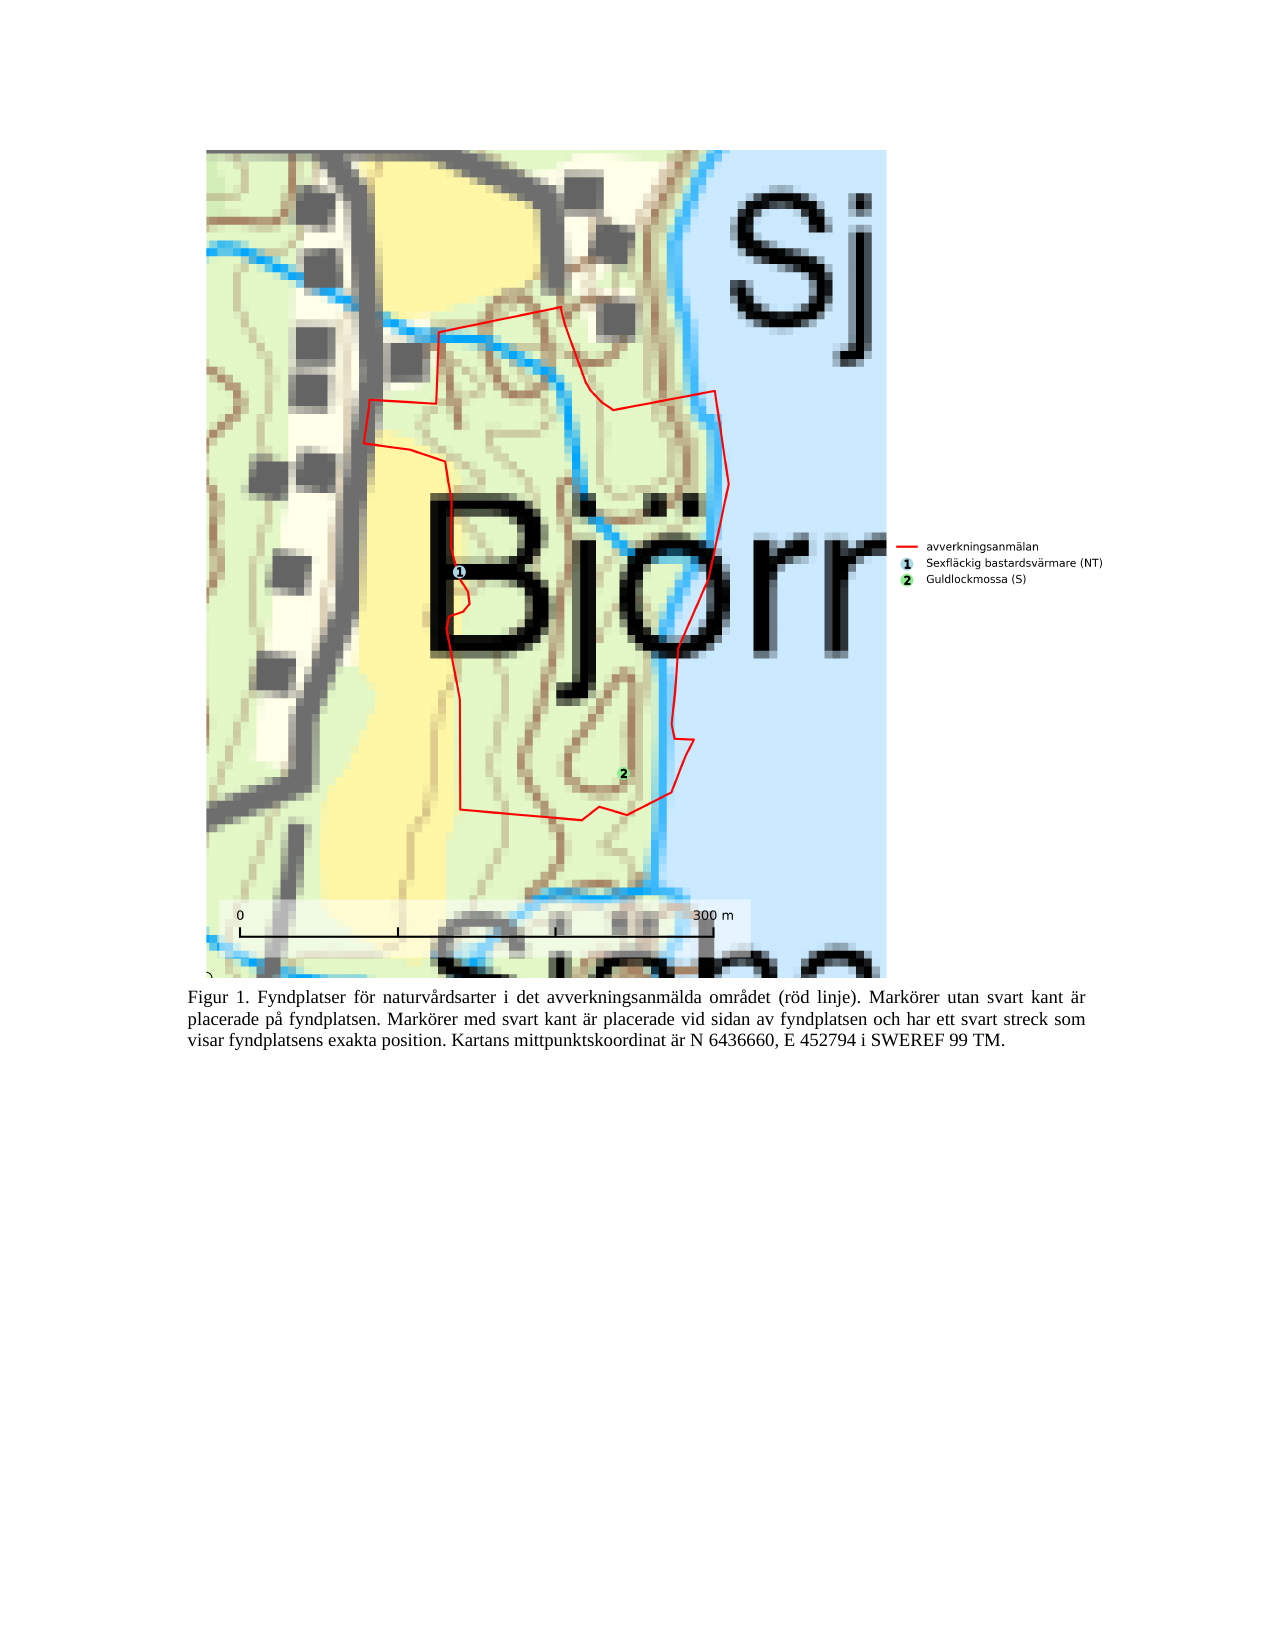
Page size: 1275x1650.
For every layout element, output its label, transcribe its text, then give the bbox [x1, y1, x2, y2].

text Figur 1. Fyndplatser för naturvårdsarter i det avverkningsanmälda området (röd linje). Markörer utan svart kant är placerade på fyndplatsen. Markörer med svart kant är placerade vid sidan av fyndplatsen och har ett svart streck som visar fyndplatsens exakta position. Kartans mittpunktskoordinat är N 6436660, E 452794 i SWEREF 99 TM. [187, 986, 1087, 1051]
picture [206, 150, 1107, 978]
